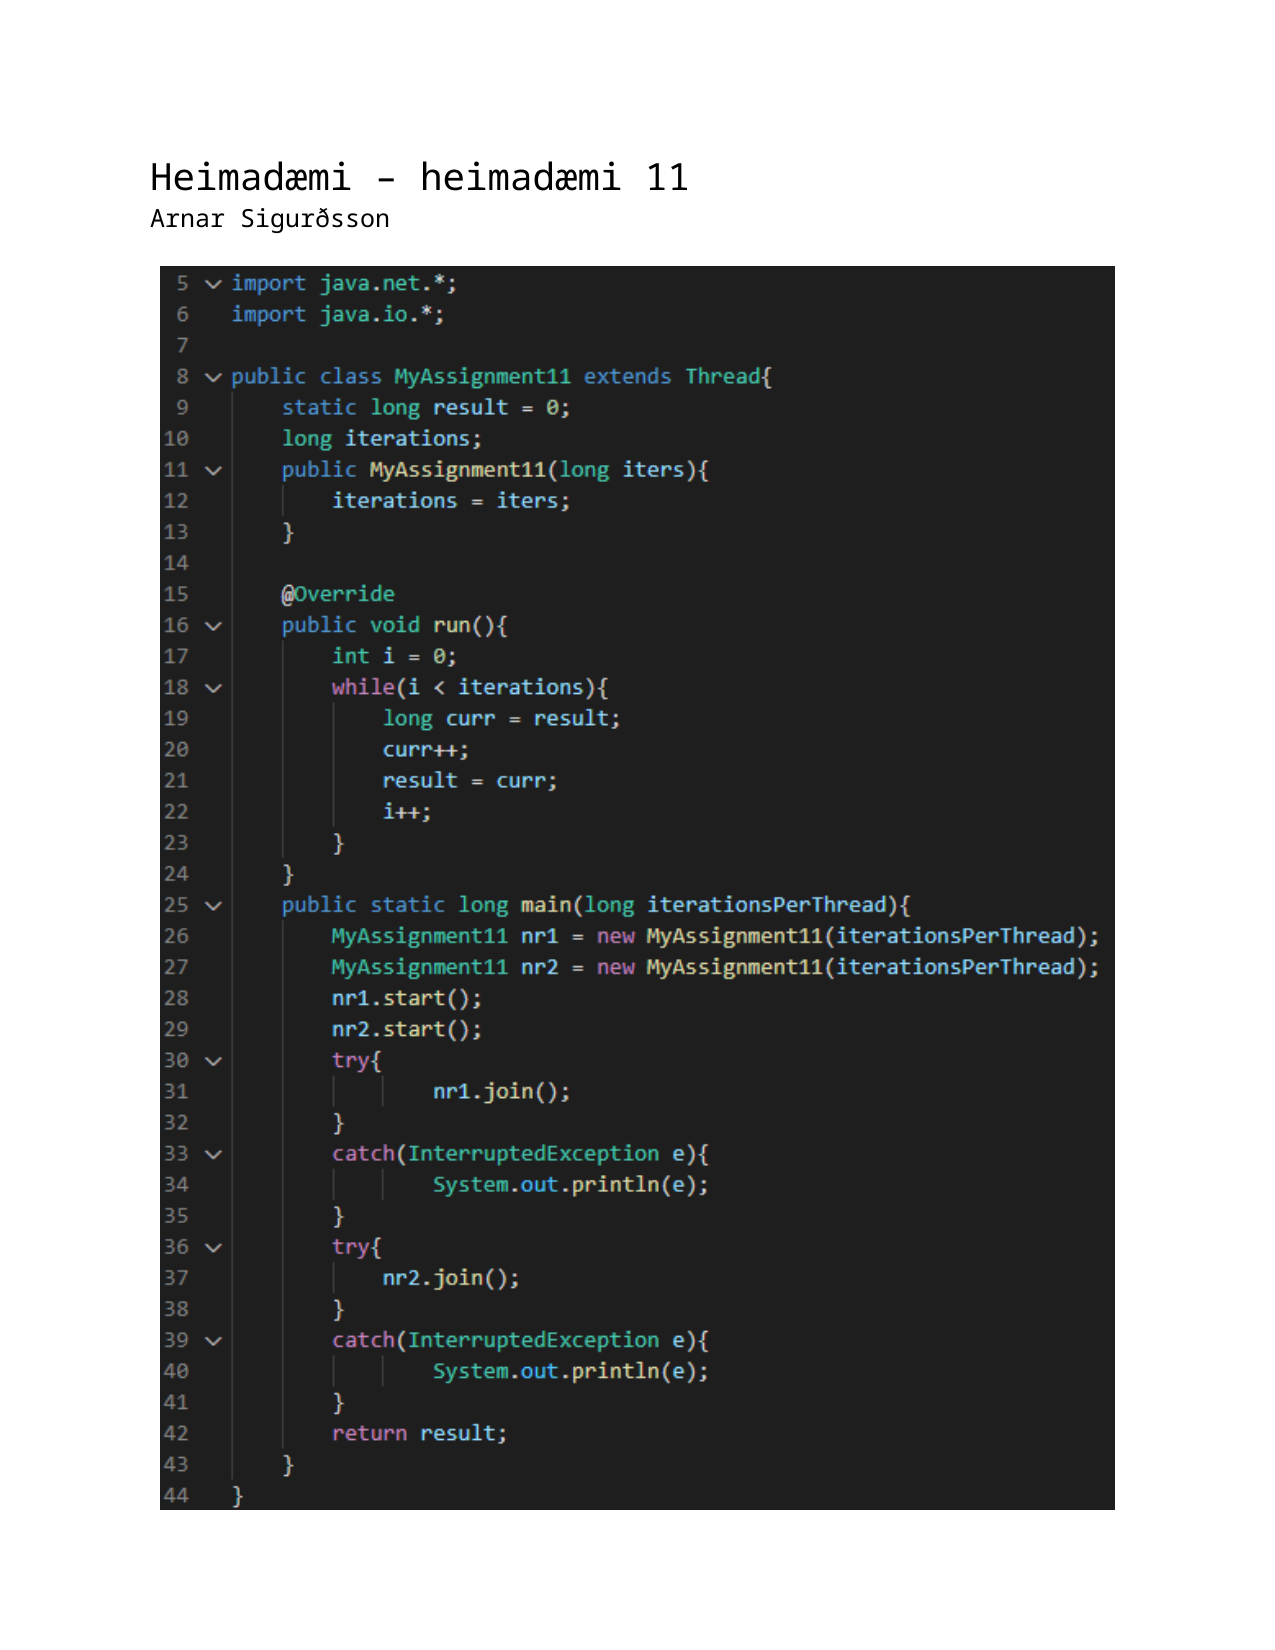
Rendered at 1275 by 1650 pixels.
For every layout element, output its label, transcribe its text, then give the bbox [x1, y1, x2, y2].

picture [158, 266, 1115, 1506]
text Heimadæmi – heimadæmi 11 [150, 150, 1125, 201]
text Arnar Sigurðsson [150, 201, 1125, 235]
